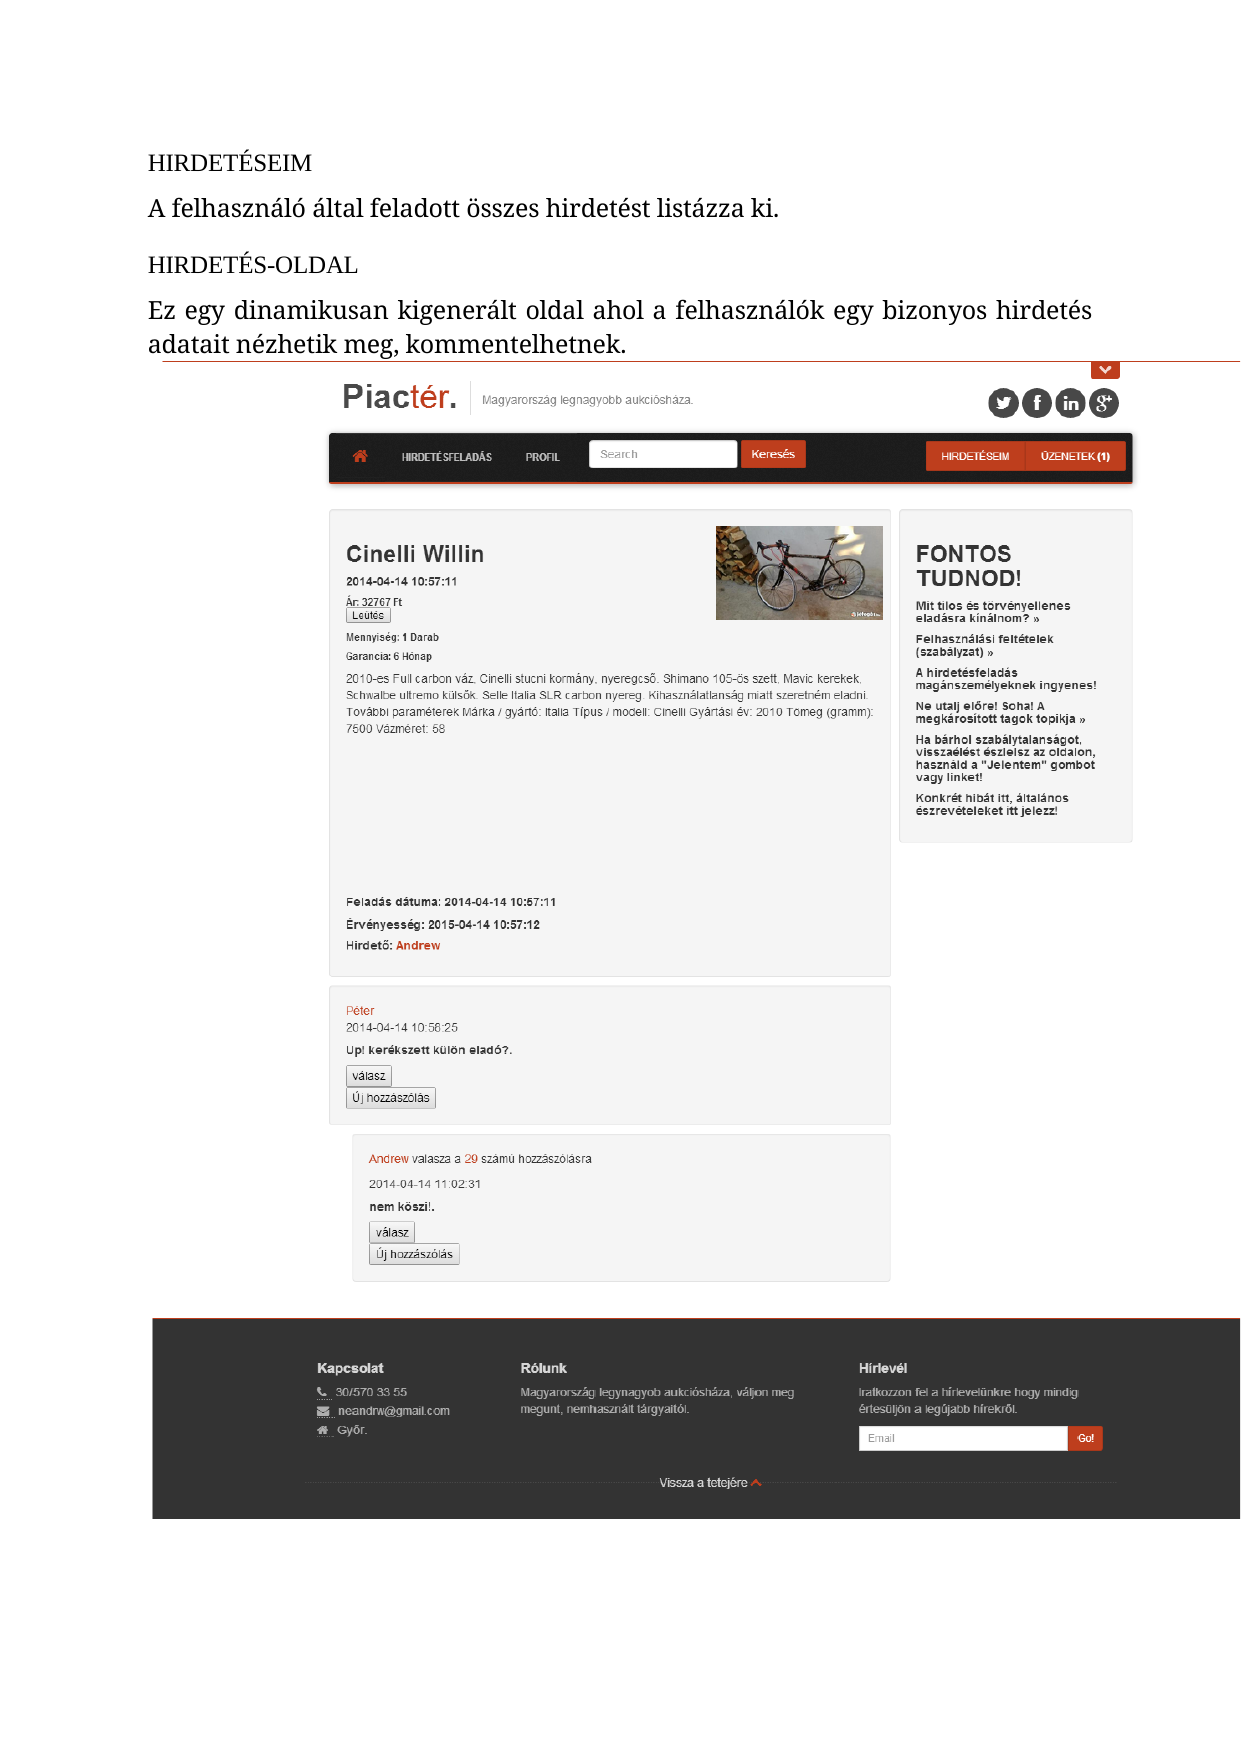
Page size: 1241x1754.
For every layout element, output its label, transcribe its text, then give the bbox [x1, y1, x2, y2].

subtitle Hirdetéseim [148, 148, 1093, 176]
text A felhasználó által feladott összes hirdetést listázza ki. [148, 191, 1093, 225]
picture [147, 361, 1241, 1519]
text Ez egy dinamikusan kigenerált oldal ahol a felhasználók egy bizonyos hirdetés adatait nézhetik meg, kommentelhetnek. [148, 293, 1093, 361]
subtitle Hirdetés-oldal [148, 250, 1093, 278]
